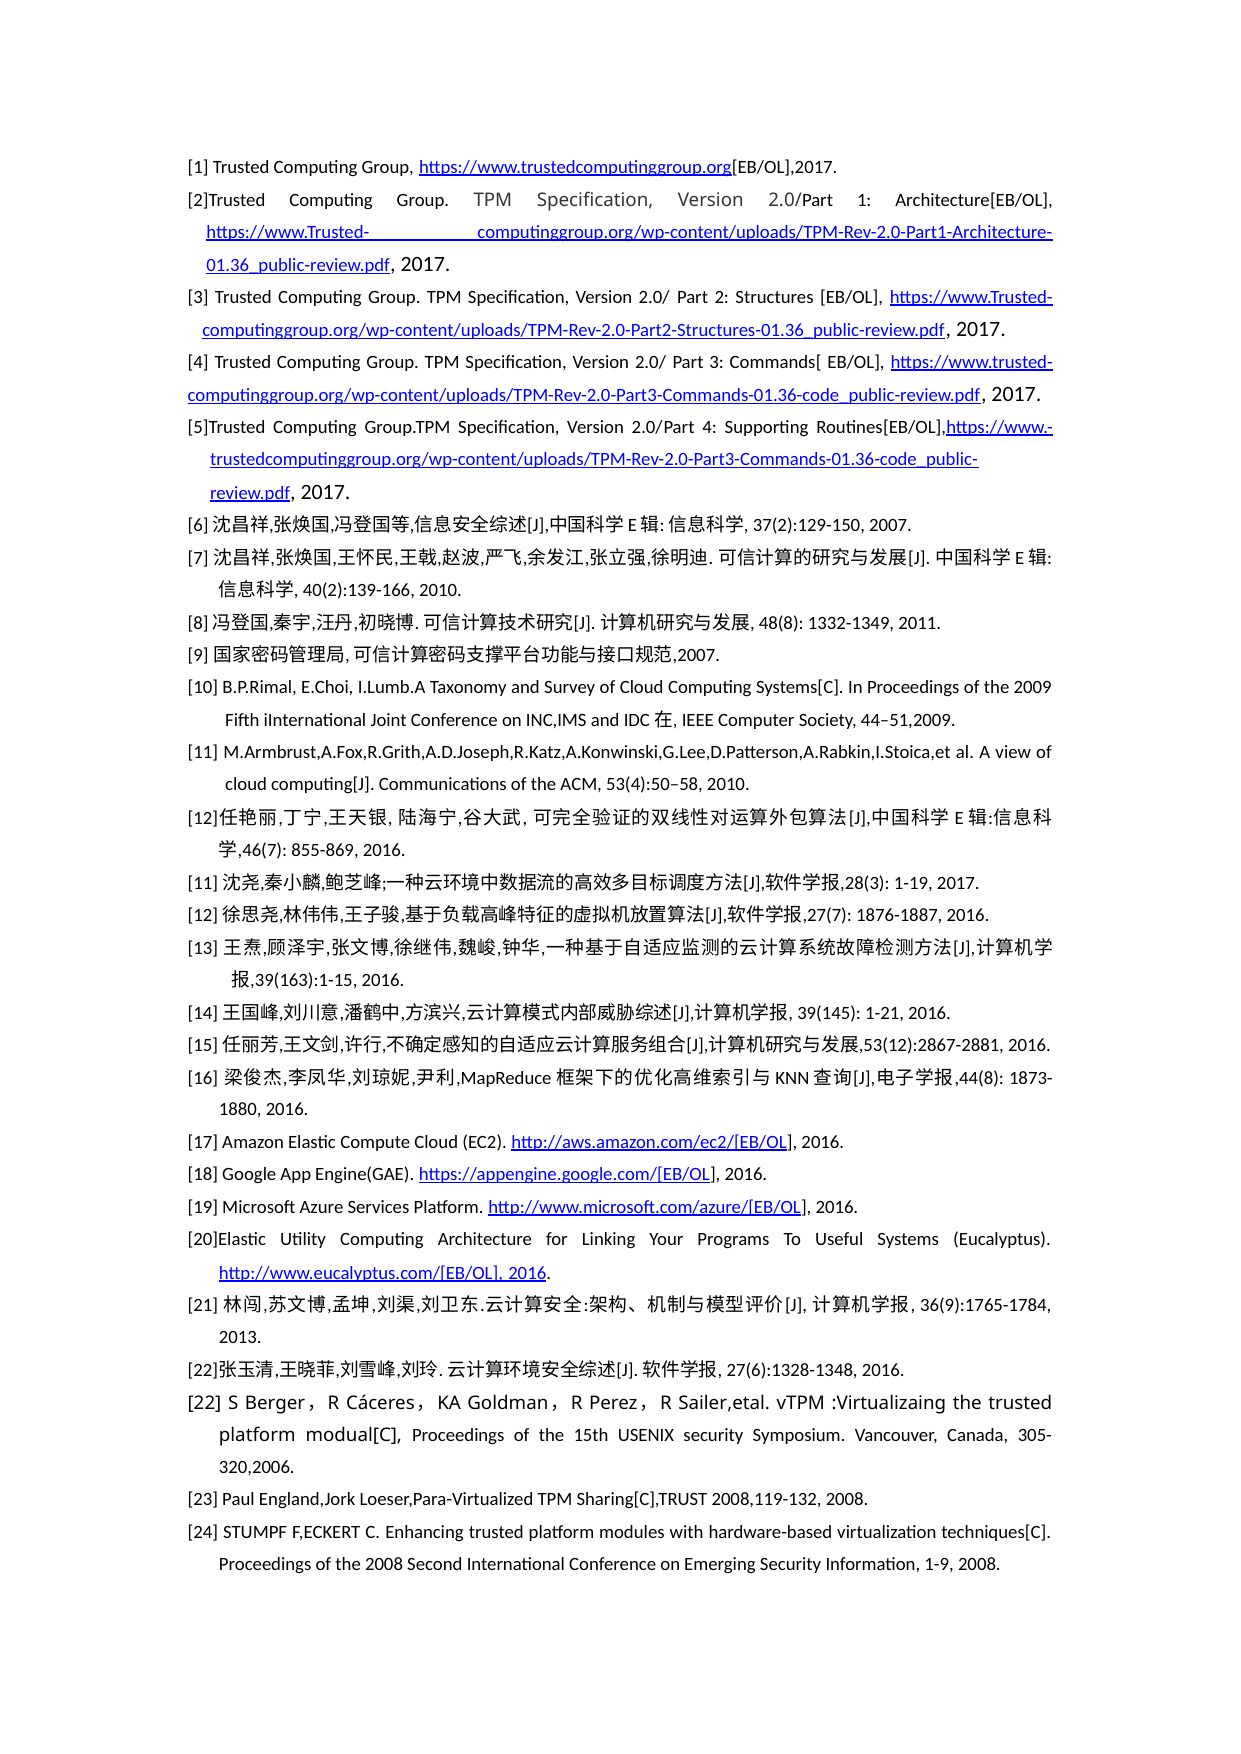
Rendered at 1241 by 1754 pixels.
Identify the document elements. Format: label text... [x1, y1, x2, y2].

text [6] 沈昌祥,张焕国,冯登国等,信息安全综述[J],中国科学E辑: 信息科学, 37(2):129-150, 2007. [187, 507, 1053, 540]
text [24] STUMPF F,ECKERT C. Enhancing trusted platform modules with hardware-based virtualization techniques[C]. Proceedings of the 2008 Second International Conference on Emerging Security Information, 1-9, 2008. [187, 1515, 1053, 1580]
text [8] 冯登国,秦宇,汪丹,初晓博. 可信计算技术研究[J]. 计算机研究与发展, 48(8): 1332-1349, 2011. [187, 605, 1053, 637]
text [18] Google App Engine(GAE). https://appengine.google.com/[EB/OL], 2016. [187, 1157, 1053, 1190]
text [17] Amazon Elastic Compute Cloud (EC2). http://aws.amazon.com/ec2/[EB/OL], 2016. [187, 1125, 1053, 1157]
text [22]张玉清,王晓菲,刘雪峰,刘玲. 云计算环境安全综述[J]. 软件学报, 27(6):1328-1348, 2016. [187, 1352, 1053, 1385]
text [11] M.Armbrust,A.Fox,R.Grith,A.D.Joseph,R.Katz,A.Konwinski,G.Lee,D.Patterson,A.Rabkin,I.Stoica,et al. A view of cloud computing[J]. Communications of the ACM, 53(4):50–58, 2010. [187, 735, 1053, 800]
text [12] 徐思尧,林伟伟,王子骏,基于负载高峰特征的虚拟机放置算法[J],软件学报,27(7): 1876-1887, 2016. [187, 897, 1053, 930]
text [11] 沈尧,秦小麟,鲍芝峰;一种云环境中数据流的高效多目标调度方法[J],软件学报,28(3): 1-19, 2017. [187, 865, 1053, 897]
text [22] S Berger，R Cáceres，KA Goldman，R Perez，R Sailer,etal. vTPM :Virtualizaing the trusted platform modual[C], Proceedings of the 15th USENIX security Symposium. Vancouver, Canada, 305-320,2006. [187, 1385, 1053, 1482]
text [10] B.P.Rimal, E.Choi, I.Lumb.A Taxonomy and Survey of Cloud Computing Systems[C]. In Proceedings of the 2009 Fifth iInternational Joint Conference on INC,IMS and IDC在, IEEE Computer Society, 44–51,2009. [187, 670, 1053, 735]
text [1] Trusted Computing Group, https://www.trustedcomputinggroup.org[EB/OL],2017. [187, 150, 1053, 182]
text [5]Trusted Computing Group.TPM Specification, Version 2.0/Part 4: Supporting Routines[EB/OL],https://www.- trustedcomputinggroup.org/wp-content/uploads/TPM-Rev-2.0-Part3-Commands-01.36-code_public-review.pdf, 2017. [187, 410, 1053, 507]
text [14] 王国峰,刘川意,潘鹤中,方滨兴,云计算模式内部威胁综述[J],计算机学报, 39(145): 1-21, 2016. [187, 995, 1053, 1027]
text [2]Trusted Computing Group. TPM Specification, Version 2.0/Part 1: Architecture[EB/OL], https://www.Trusted- computinggroup.org/wp-content/uploads/TPM-Rev-2.0-Part1-Architecture-01.36_public-review.pdf, 2017. [187, 182, 1053, 280]
text [21] 林闯,苏文博,孟坤,刘渠,刘卫东.云计算安全:架构、机制与模型评价[J], 计算机学报, 36(9):1765-1784, 2013. [187, 1287, 1053, 1352]
text [13] 王焘,顾泽宇,张文博,徐继伟,魏峻,钟华,一种基于自适应监测的云计算系统故障检测方法[J],计算机学报,39(163):1-15, 2016. [187, 930, 1053, 995]
text [15] 任丽芳,王文剑,许行,不确定感知的自适应云计算服务组合[J],计算机研究与发展,53(12):2867-2881, 2016. [187, 1027, 1053, 1060]
text [3] Trusted Computing Group. TPM Specification, Version 2.0/ Part 2: Structures [EB/OL], https://www.Trusted- computinggroup.org/wp-content/uploads/TPM-Rev-2.0-Part2-Structures-01.36_public-review.pdf, 2017. [187, 280, 1053, 345]
text [20]Elastic Utility Computing Architecture for Linking Your Programs To Useful Systems (Eucalyptus). http://www.eucalyptus.com/[EB/OL], 2016. [187, 1222, 1053, 1287]
text [12]任艳丽,丁宁,王天银, 陆海宁,谷大武, 可完全验证的双线性对运算外包算法[J],中国科学E辑:信息科学,46(7): 855-869, 2016. [187, 800, 1053, 865]
text [19] Microsoft Azure Services Platform. http://www.microsoft.com/azure/[EB/OL], 2016. [187, 1190, 1053, 1222]
text [9] 国家密码管理局, 可信计算密码支撑平台功能与接口规范,2007. [187, 637, 1053, 670]
text [16] 梁俊杰,李凤华,刘琼妮,尹利,MapReduce框架下的优化高维索引与KNN查询[J],电子学报,44(8): 1873-1880, 2016. [187, 1060, 1053, 1125]
text [4] Trusted Computing Group. TPM Specification, Version 2.0/ Part 3: Commands[ EB/OL], https://www.trusted- computinggroup.org/wp-content/uploads/TPM-Rev-2.0-Part3-Commands-01.36-code_public-review.pdf, 2017. [187, 345, 1053, 410]
text [7] 沈昌祥,张焕国,王怀民,王戟,赵波,严飞,余发江,张立强,徐明迪. 可信计算的研究与发展[J]. 中国科学E辑:信息科学, 40(2):139-166, 2010. [187, 540, 1053, 605]
text [23] Paul England,Jork Loeser,Para-Virtualized TPM Sharing[C],TRUST 2008,119-132, 2008. [187, 1482, 1053, 1515]
